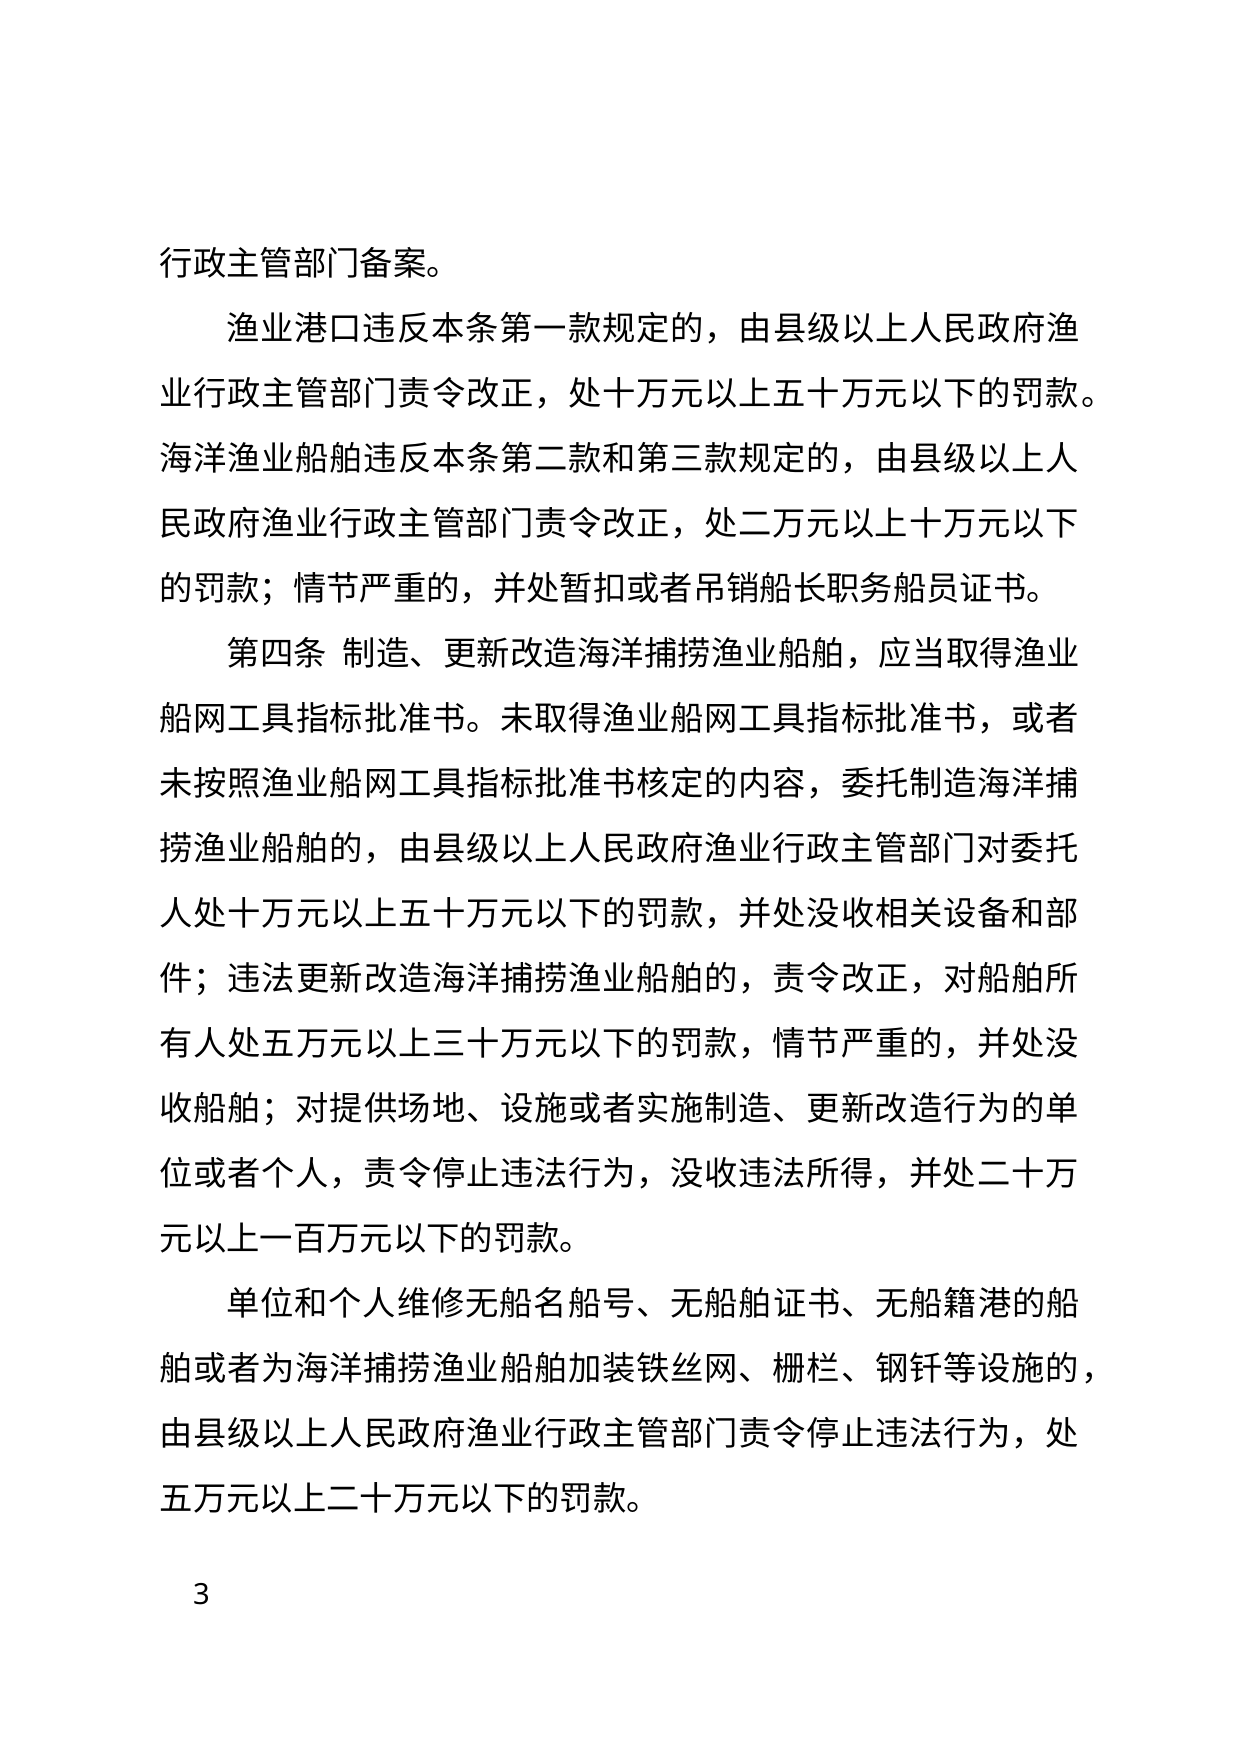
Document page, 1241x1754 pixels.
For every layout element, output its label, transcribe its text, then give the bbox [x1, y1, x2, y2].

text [159, 228, 1081, 293]
text 渔业港口违反本条第一款规定的，由县级以上人民政府渔业行政主管部门责令改正，处十万元以上五十万元以下的罚款。海洋渔业船舶违反本条第二款和第三款规定的，由县级以上人民政府渔业行政主管部门责令改正，处二万元以上十万元以下的罚款；情节严重的，并处暂扣或者吊销船长职务船员证书。 [159, 293, 1081, 618]
text 第四条 制造、更新改造海洋捕捞渔业船舶，应当取得渔业船网工具指标批准书。未取得渔业船网工具指标批准书，或者未按照渔业船网工具指标批准书核定的内容，委托制造海洋捕捞渔业船舶的，由县级以上人民政府渔业行政主管部门对委托人处十万元以上五十万元以下的罚款，并处没收相关设备和部件；违法更新改造海洋捕捞渔业船舶的，责令改正，对船舶所有人处五万元以上三十万元以下的罚款，情节严重的，并处没收船舶；对提供场地、设施或者实施制造、更新改造行为的单位或者个人，责令停止违法行为，没收违法所得，并处二十万元以上一百万元以下的罚款。 [159, 618, 1081, 1268]
text 单位和个人维修无船名船号、无船舶证书、无船籍港的船舶或者为海洋捕捞渔业船舶加装铁丝网、栅栏、钢钎等设施的，由县级以上人民政府渔业行政主管部门责令停止违法行为，处五万元以上二十万元以下的罚款。 [159, 1268, 1081, 1528]
